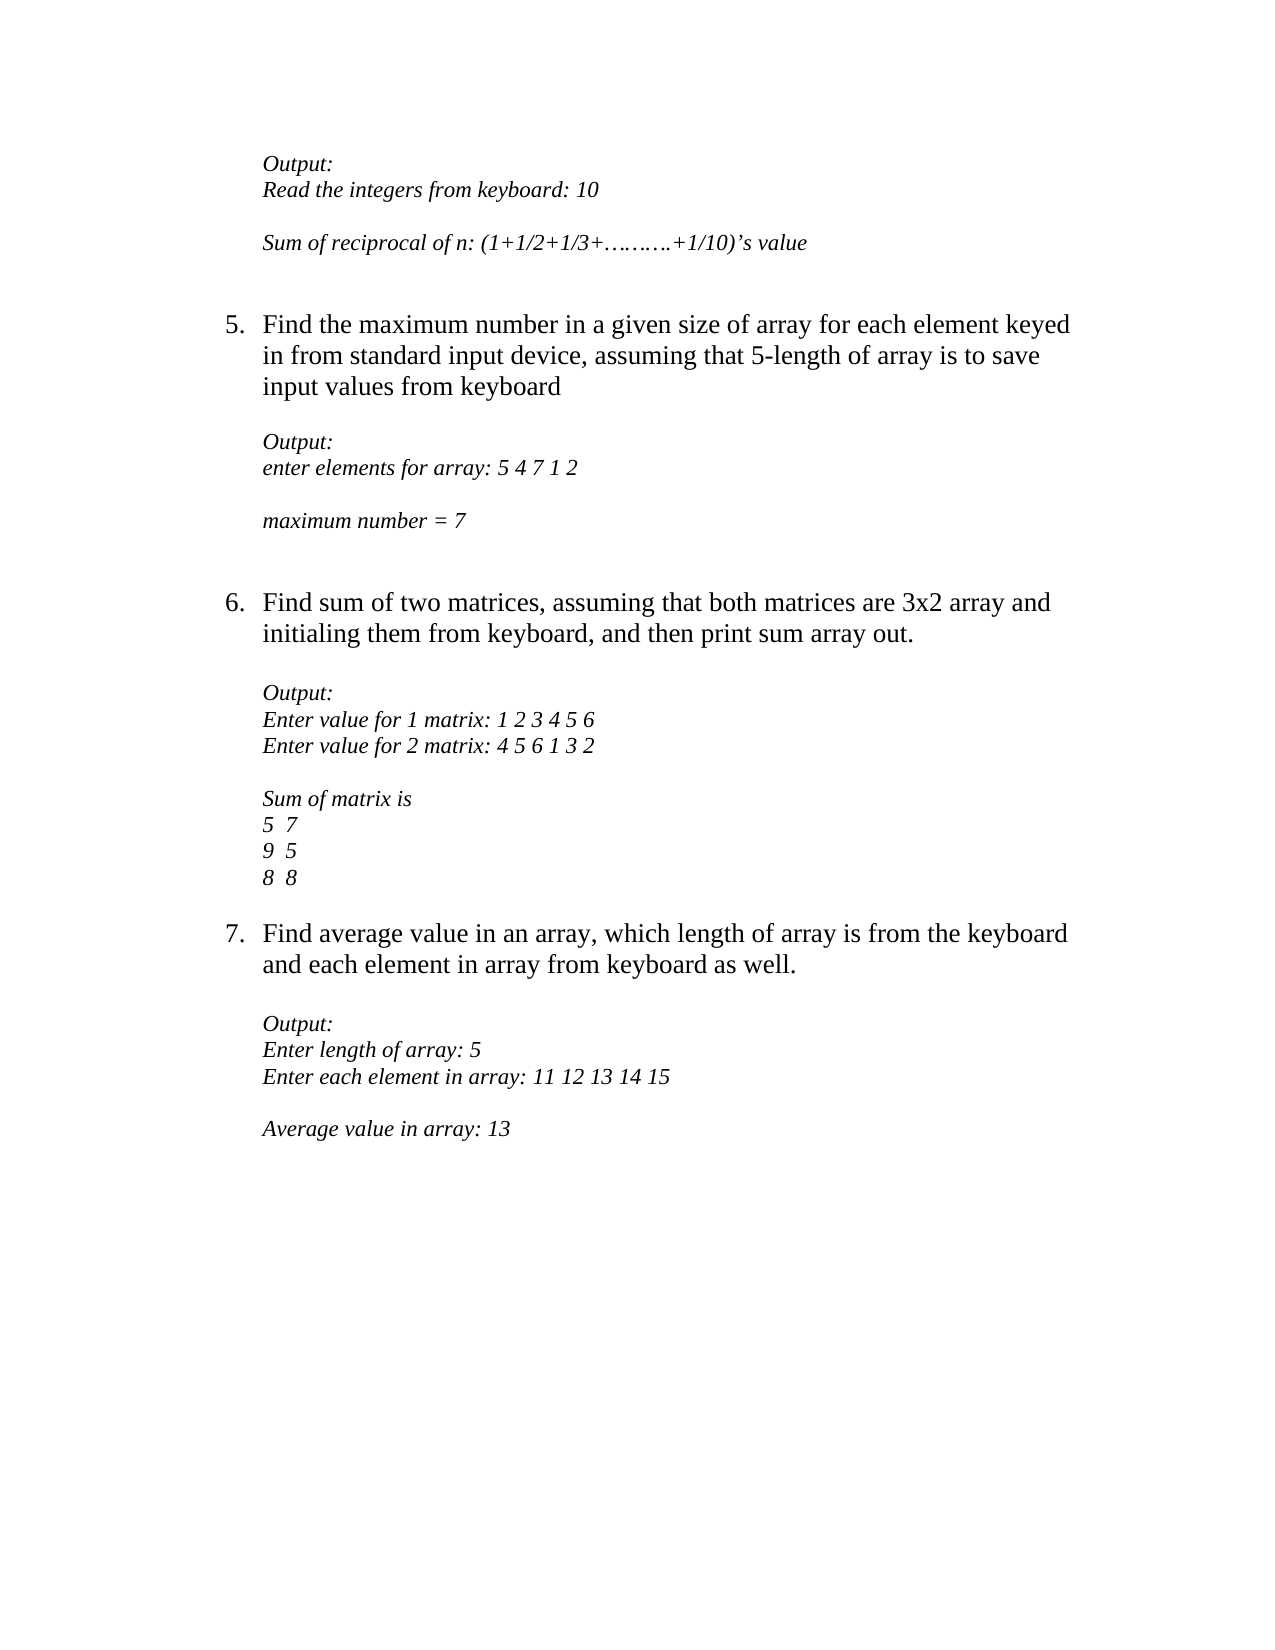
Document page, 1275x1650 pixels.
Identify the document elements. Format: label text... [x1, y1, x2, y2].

list Output: [262, 428, 1092, 454]
list Output: [262, 1010, 1092, 1036]
list 5 7 [262, 811, 1092, 838]
list Read the integers from keyboard: 10 [262, 176, 1092, 203]
list maximum number = 7 [262, 507, 1092, 533]
list enter elements for array: 5 4 7 1 2 [262, 454, 1092, 481]
list 8 8 [262, 864, 1092, 890]
list Find sum of two matrices, assuming that both matrices are 3x2 array and initialing them from keyboard, and then print sum array out. [225, 586, 1092, 648]
list Find average value in an array, which length of array is from the keyboard and each element in array from keyboard as well. [225, 917, 1092, 979]
list Sum of matrix is [262, 785, 1092, 811]
list 9 5 [262, 838, 1092, 864]
list Enter each element in array: 11 12 13 14 15 [262, 1063, 1092, 1089]
list Average value in array: 13 [262, 1116, 1092, 1142]
list Enter length of array: 5 [262, 1036, 1092, 1063]
list Enter value for 2 matrix: 4 5 6 1 3 2 [262, 732, 1092, 758]
list Output: [262, 679, 1092, 706]
list Sum of reciprocal of n: (1+1/2+1/3+……….+1/10)’s value [262, 229, 1092, 255]
list Output: [262, 150, 1092, 176]
list Find the maximum number in a given size of array for each element keyed in from standard input device, assuming that 5-length of array is to save input values from keyboard [225, 308, 1092, 402]
list Enter value for 1 matrix: 1 2 3 4 5 6 [262, 706, 1092, 732]
